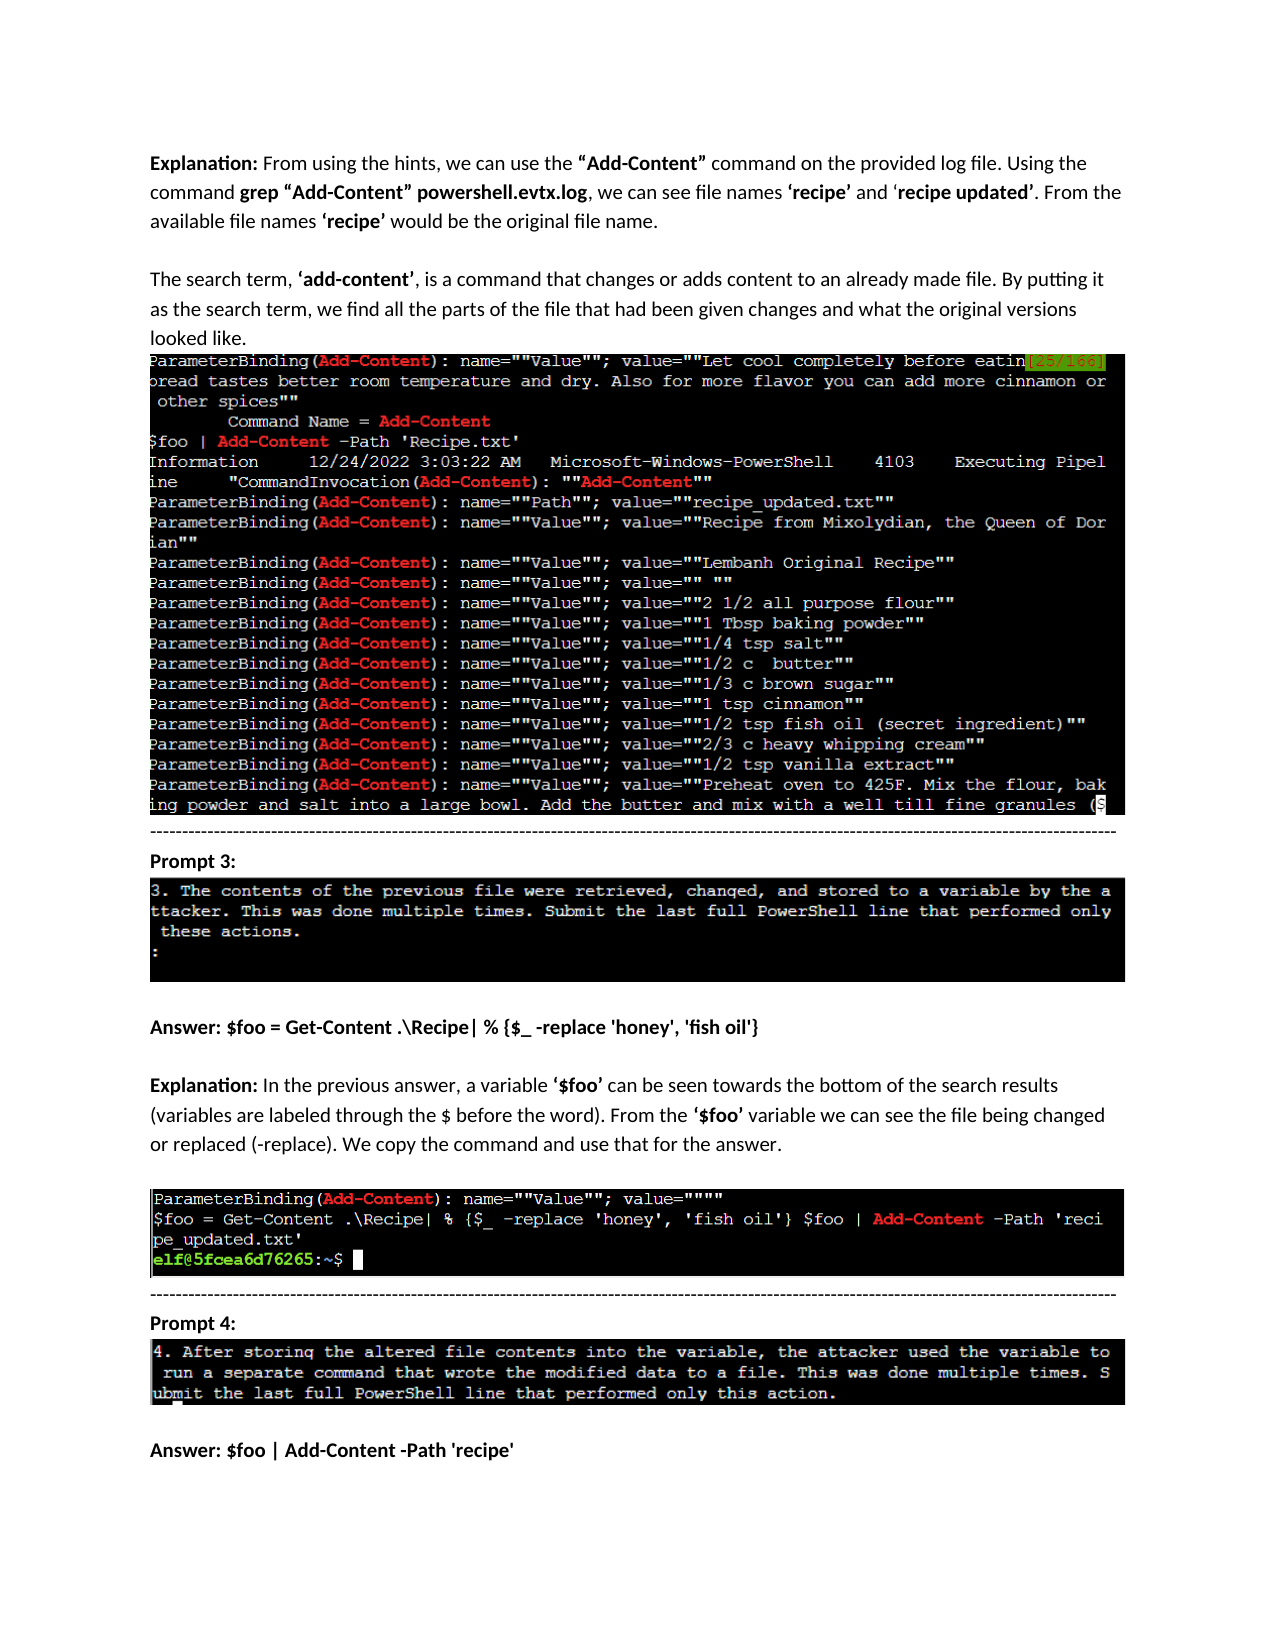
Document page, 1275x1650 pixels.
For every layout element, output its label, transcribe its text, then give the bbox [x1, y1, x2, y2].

text Explanation: In the previous answer, a variable ‘$foo’ can be seen towards the bottom of the search results (variables are labeled through the $ before the word). From the ‘$foo’ variable we can see the file being changed or replaced (-replace). We copy the command and use that for the answer. [150, 1073, 1125, 1156]
text -------------------------------------------------------------------------------------------------------------------------------------------------------- [150, 1281, 1125, 1307]
picture [150, 1339, 1125, 1405]
text Explanation: From using the hints, we can use the “Add-Content” command on the provided log file. Using the command grep “Add-Content” powershell.evtx.log, we can see file names ‘recipe’ and ‘recipe updated’. From the available file names ‘recipe’ would be the original file name. [150, 150, 1125, 234]
picture [150, 877, 1125, 982]
text -------------------------------------------------------------------------------------------------------------------------------------------------------- [150, 819, 1125, 844]
text Answer: $foo | Add-Content -Path 'recipe' [150, 1437, 1125, 1463]
text Answer: $foo = Get-Content .\Recipe| % {$_ -replace 'honey', 'fish oil'} [150, 1014, 1125, 1040]
text The search term, ‘add-content’, is a command that changes or adds content to an already made file. By putting it as the search term, we find all the parts of the file that had been given changes and what the original versions looked like. [150, 267, 1125, 350]
text Prompt 4: [150, 1310, 1125, 1339]
picture [150, 1189, 1125, 1278]
picture [150, 354, 1125, 815]
text Prompt 3: [150, 848, 1125, 877]
